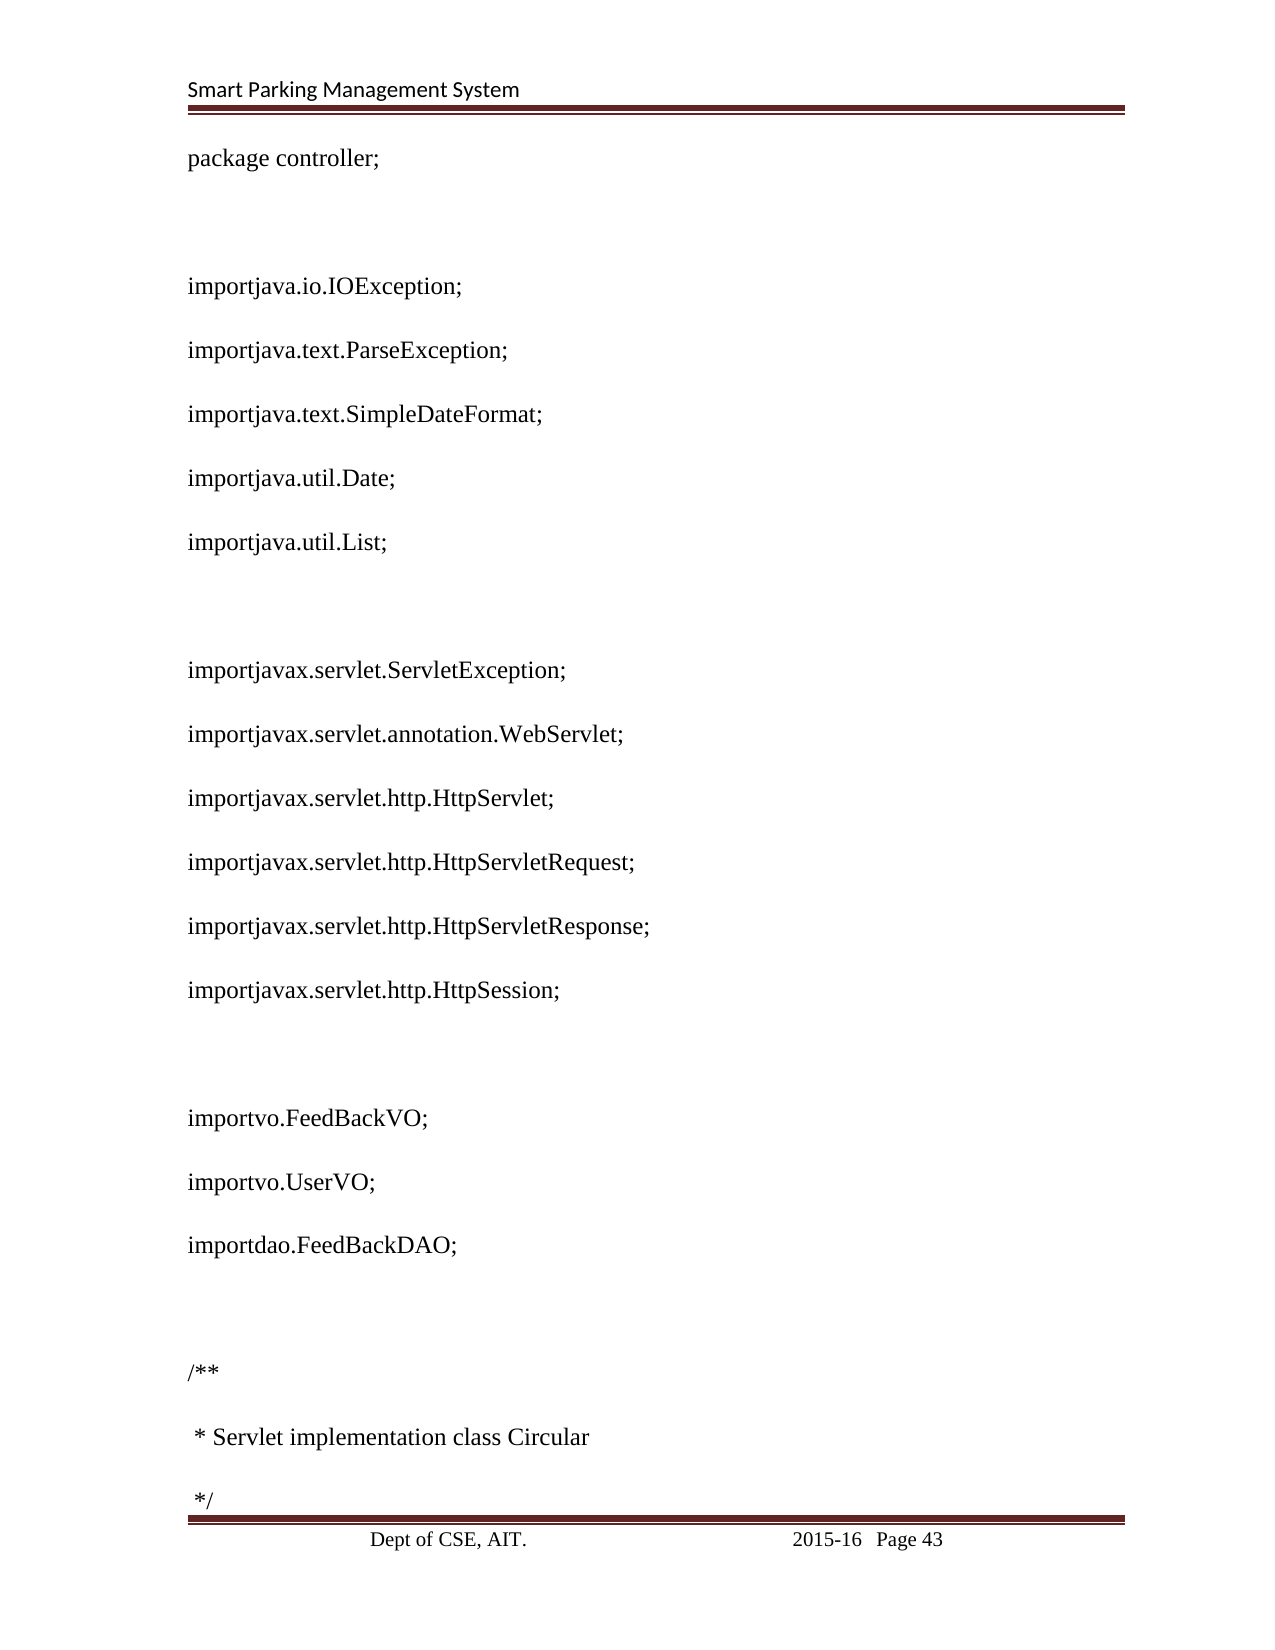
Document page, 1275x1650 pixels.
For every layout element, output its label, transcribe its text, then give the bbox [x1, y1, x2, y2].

text importjava.text.SimpleDateFormat; [187, 399, 1125, 428]
text importjava.text.ParseException; [187, 335, 1125, 364]
text importdao.FeedBackDAO; [187, 1231, 1125, 1259]
text package controller; [187, 143, 1125, 172]
text importjava.io.IOException; [187, 271, 1125, 300]
text importjava.util.List; [187, 527, 1125, 556]
text importjavax.servlet.annotation.WebServlet; [187, 719, 1125, 748]
text * Servlet implementation class Circular [187, 1422, 1125, 1451]
text importjavax.servlet.http.HttpSession; [187, 975, 1125, 1003]
text importjavax.servlet.http.HttpServletRequest; [187, 847, 1125, 876]
text importvo.FeedBackVO; [187, 1103, 1125, 1131]
text importjava.util.Date; [187, 463, 1125, 492]
text */ [187, 1486, 1125, 1515]
text /** [187, 1358, 1125, 1387]
text importvo.UserVO; [187, 1167, 1125, 1195]
text importjavax.servlet.http.HttpServlet; [187, 783, 1125, 812]
text importjavax.servlet.ServletException; [187, 655, 1125, 684]
text importjavax.servlet.http.HttpServletResponse; [187, 911, 1125, 939]
